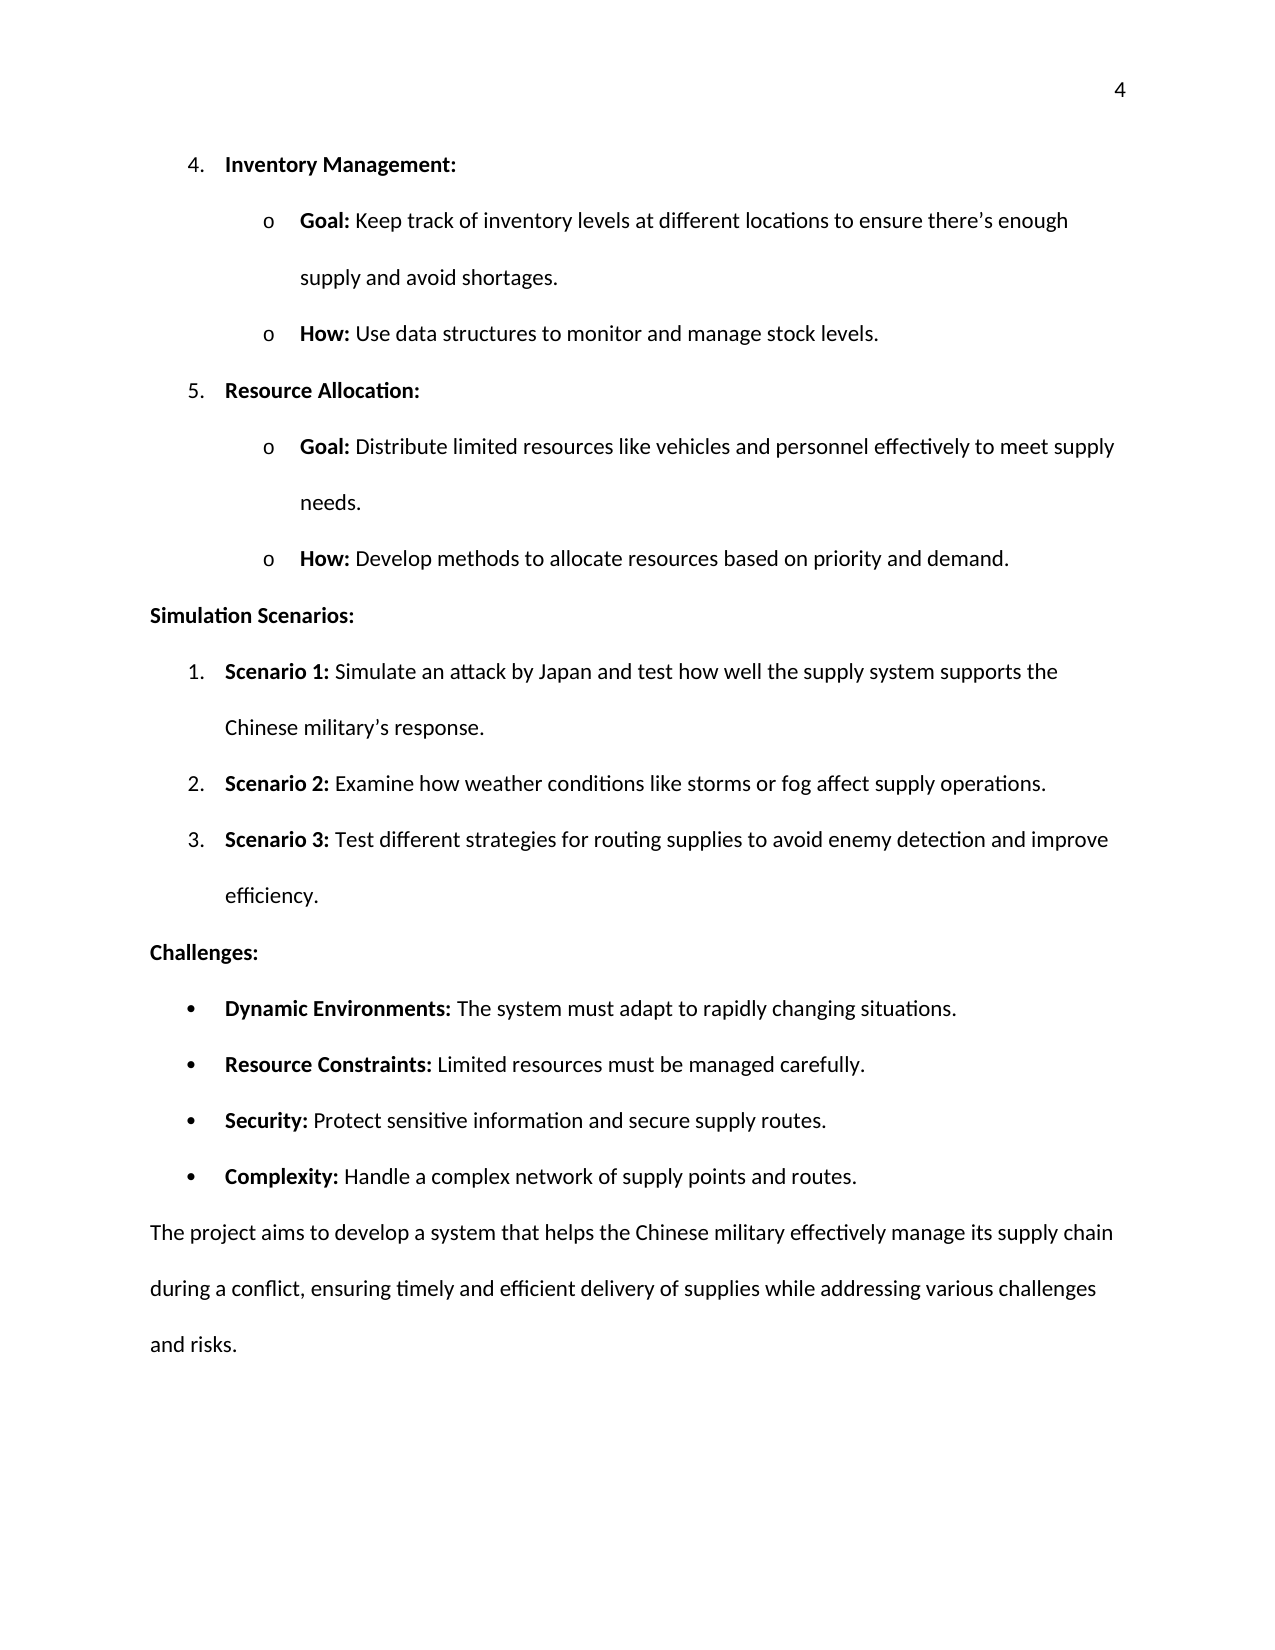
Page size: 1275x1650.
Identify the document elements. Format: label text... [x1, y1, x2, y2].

text Challenges: [150, 938, 1125, 966]
list Goal: Distribute limited resources like vehicles and personnel effectively to meet supply needs. [262, 432, 1125, 516]
list Scenario 1: Simulate an attack by Japan and test how well the supply system supports the Chinese military’s response. [187, 657, 1125, 742]
text Simulation Scenarios: [150, 601, 1125, 629]
list Scenario 2: Examine how weather conditions like storms or fog affect supply operations. [187, 769, 1125, 798]
list Resource Allocation: [187, 376, 1125, 404]
list Security: Protect sensitive information and secure supply routes. [187, 1106, 1125, 1134]
list Dynamic Environments: The system must adapt to rapidly changing situations. [187, 994, 1125, 1022]
text The project aims to develop a system that helps the Chinese military effectively manage its supply chain during a conflict, ensuring timely and efficient delivery of supplies while addressing various challenges and risks. [150, 1218, 1125, 1358]
list Complexity: Handle a complex network of supply points and routes. [187, 1162, 1125, 1190]
list How: Develop methods to allocate resources based on priority and demand. [262, 544, 1125, 573]
list Inventory Management: [187, 150, 1125, 178]
list Scenario 3: Test different strategies for routing supplies to avoid enemy detection and improve efficiency. [187, 826, 1125, 910]
list Goal: Keep track of inventory levels at different locations to ensure there’s enough supply and avoid shortages. [262, 206, 1125, 291]
list How: Use data structures to monitor and manage stock levels. [262, 319, 1125, 347]
list Resource Constraints: Limited resources must be managed carefully. [187, 1050, 1125, 1078]
